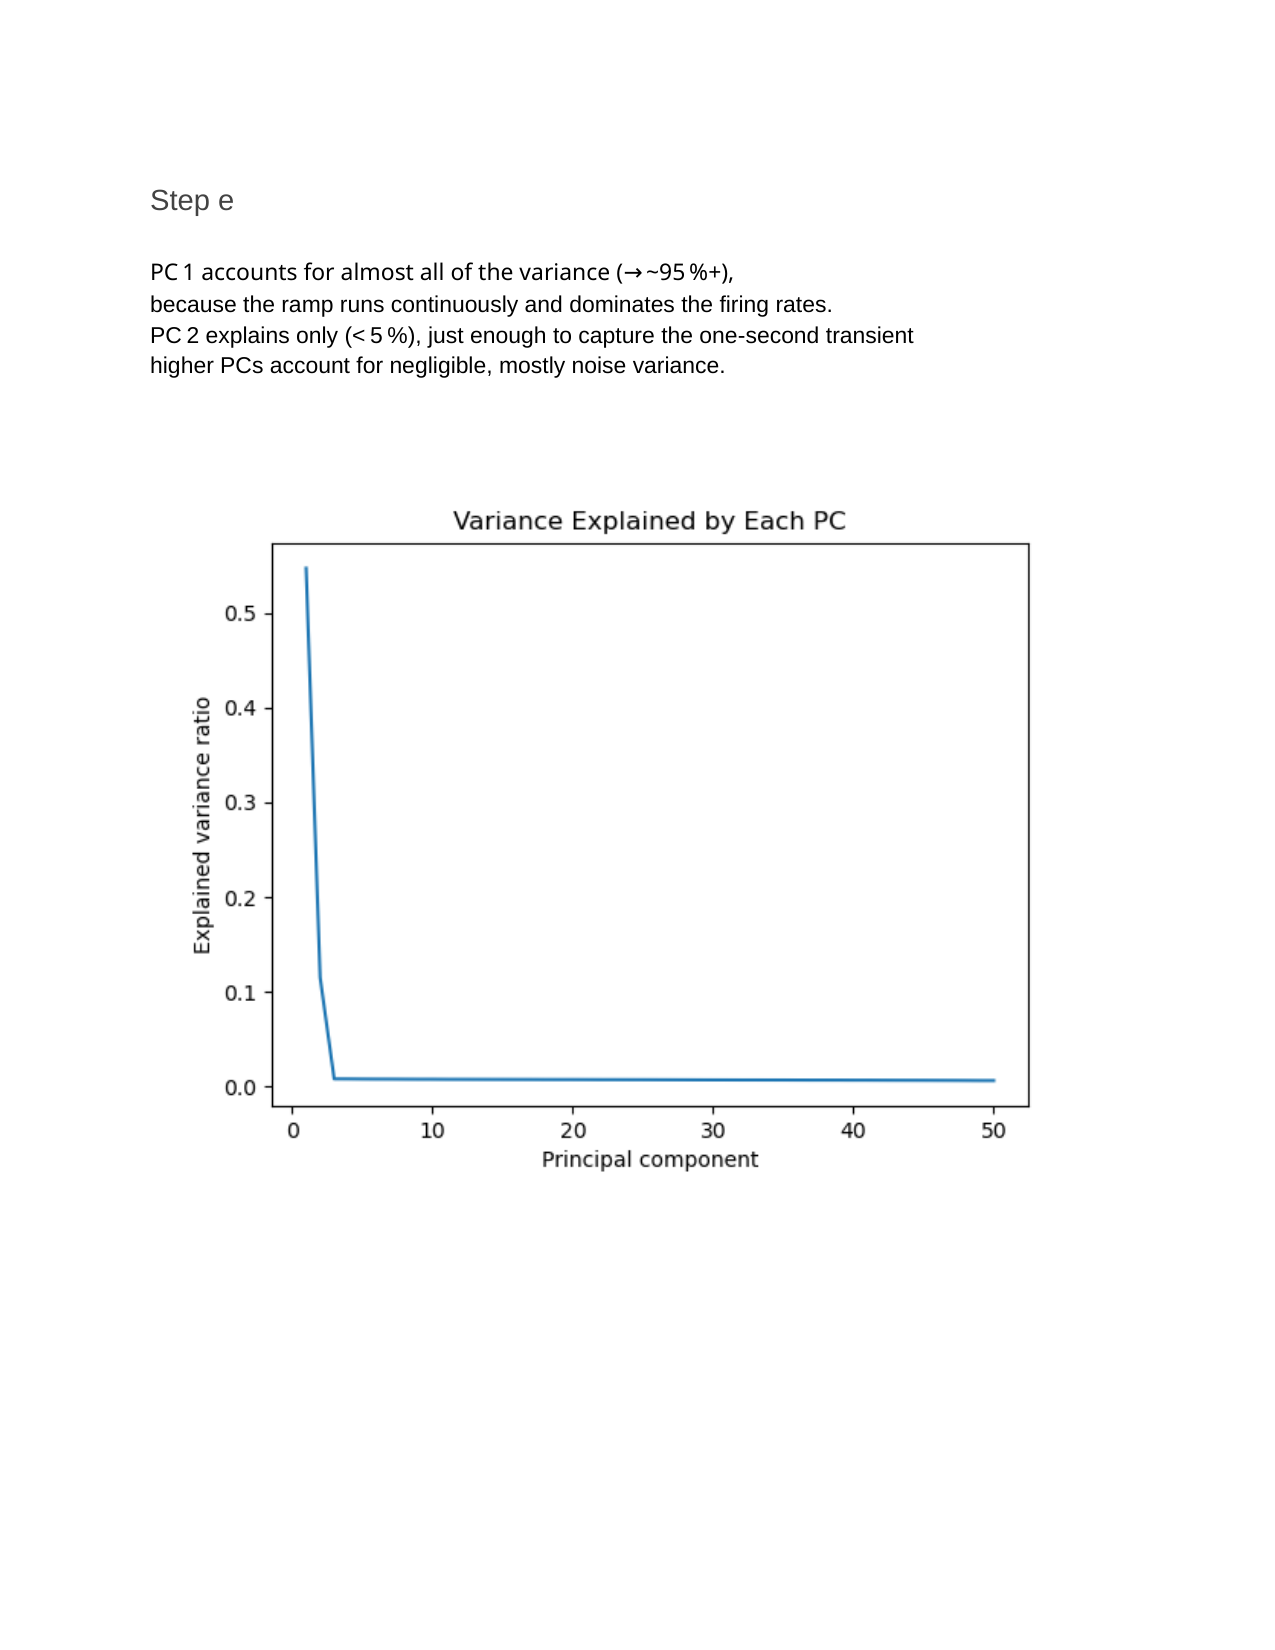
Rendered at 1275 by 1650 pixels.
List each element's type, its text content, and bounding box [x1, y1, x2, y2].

picture [150, 455, 1125, 1187]
text PC 2 explains only (< 5 %), just enough to capture the one‑second transient [150, 322, 1125, 348]
text because the ramp runs continuously and dominates the firing rates. [150, 291, 1125, 318]
text higher PCs account for negligible, mostly noise variance. [150, 352, 1125, 378]
text PC 1 accounts for almost all of the variance (→ ~95 %+), [150, 255, 1125, 287]
subtitle Step e [150, 183, 1125, 217]
